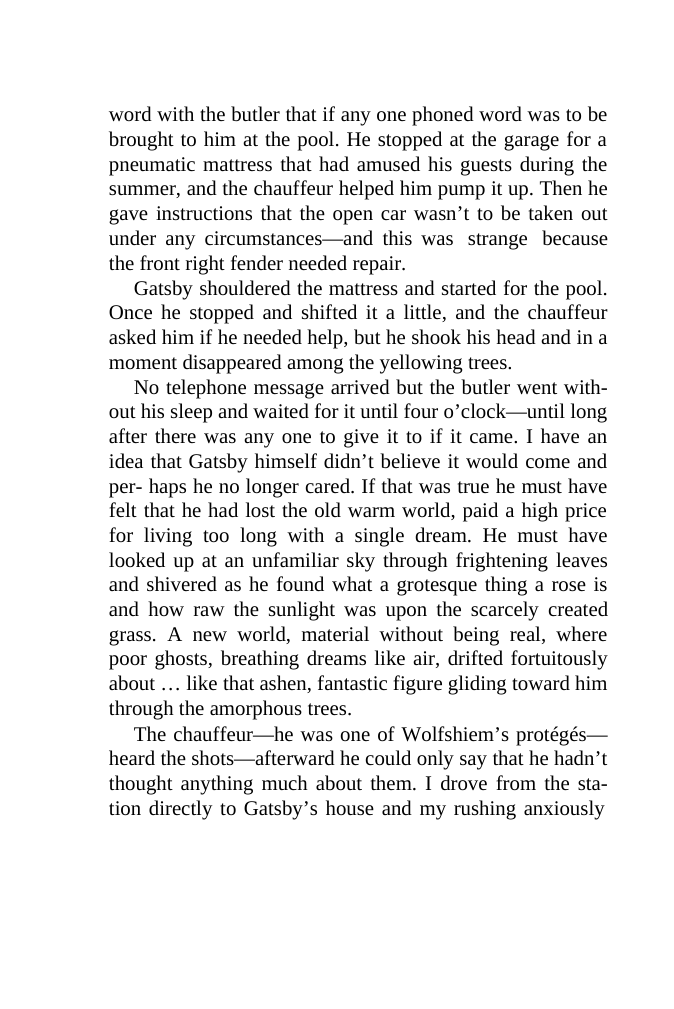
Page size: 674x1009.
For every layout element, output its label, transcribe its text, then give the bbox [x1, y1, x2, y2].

text The chauffeur—he was one of Wolfshiem’s protégés— heard the shots—afterward he could only say that he hadn’t thought anything much about them. I drove from the sta- tion directly to Gatsby’s house and my rushing anxiously [109, 722, 608, 820]
text word with the butler that if any one phoned word was to be brought to him at the pool. He stopped at the garage for a pneumatic mattress that had amused his guests during the summer, and the chauffeur helped him pump it up. Then he gave instructions that the open car wasn’t to be taken out under any circumstances—and this was strange because the front right fender needed repair. [109, 102, 608, 274]
text No telephone message arrived but the butler went with- out his sleep and waited for it until four o’clock—until long after there was any one to give it to if it came. I have an idea that Gatsby himself didn’t believe it would come and per- haps he no longer cared. If that was true he must have felt that he had lost the old warm world, paid a high price for living too long with a single dream. He must have looked up at an unfamiliar sky through frightening leaves and shivered as he found what a grotesque thing a rose is and how raw the sunlight was upon the scarcely created grass. A new world, material without being real, where poor ghosts, breathing dreams like air, drifted fortuitously about … like that ashen, fantastic figure gliding toward him through the amorphous trees. [109, 375, 608, 720]
text Gatsby shouldered the mattress and started for the pool. Once he stopped and shifted it a little, and the chauffeur asked him if he needed help, but he shook his head and in a moment disappeared among the yellowing trees. [109, 276, 608, 374]
